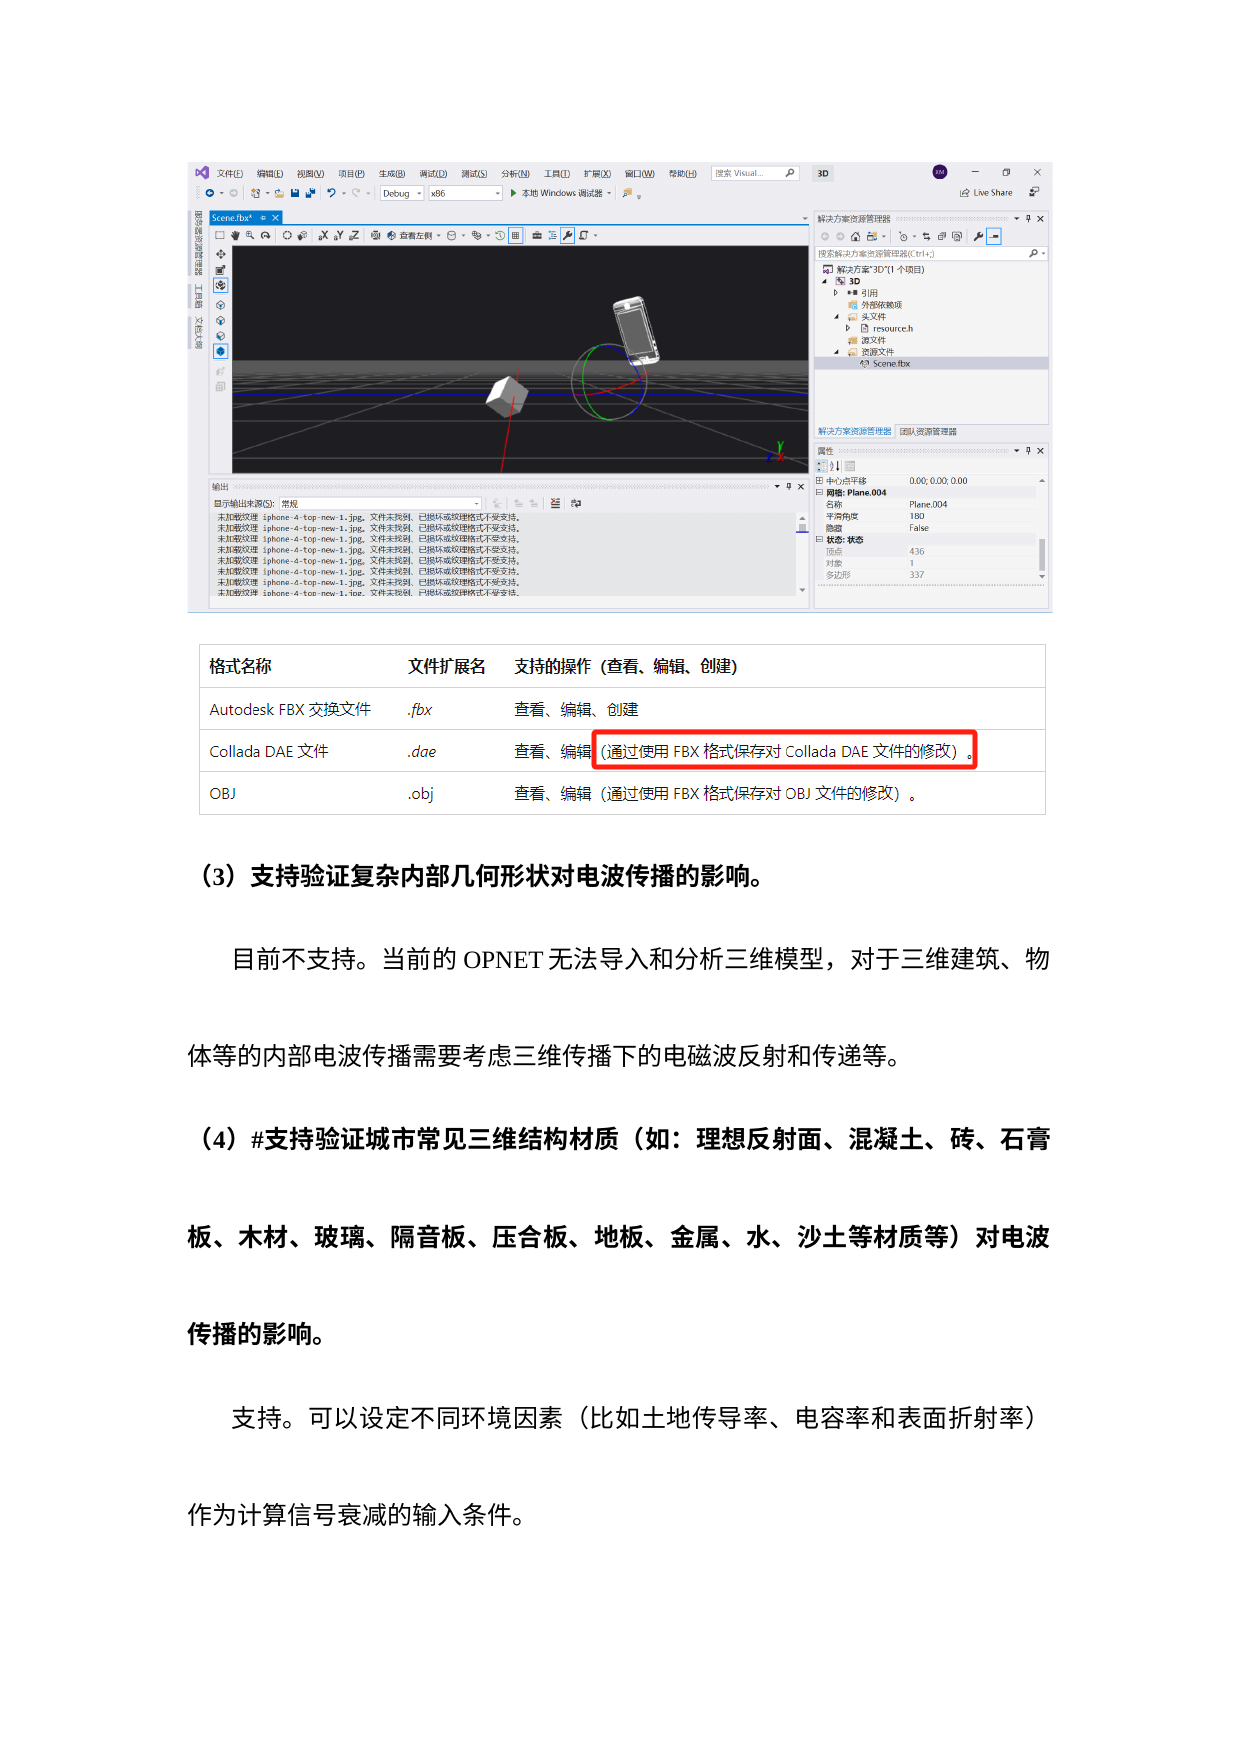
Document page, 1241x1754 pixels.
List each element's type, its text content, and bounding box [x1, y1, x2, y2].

text 目前不支持。当前的OPNET无法导入和分析三维模型，对于三维建筑、物体等的内部电波传播需要考虑三维传播下的电磁波反射和传递等。 [187, 925, 1053, 1087]
text 支持。可以设定不同环境因素（比如土地传导率、电容率和表面折射率）作为计算信号衰减的输入条件。 [187, 1384, 1053, 1546]
picture [187, 631, 1053, 822]
text （3）支持验证复杂内部几何形状对电波传播的影响。 [187, 842, 1053, 907]
picture [187, 162, 1053, 613]
text （4）#支持验证城市常见三维结构材质（如：理想反射面、混凝土、砖、石膏板、木材、玻璃、隔音板、压合板、地板、金属、水、沙土等材质等）对电波传播的影响。 [187, 1106, 1053, 1366]
